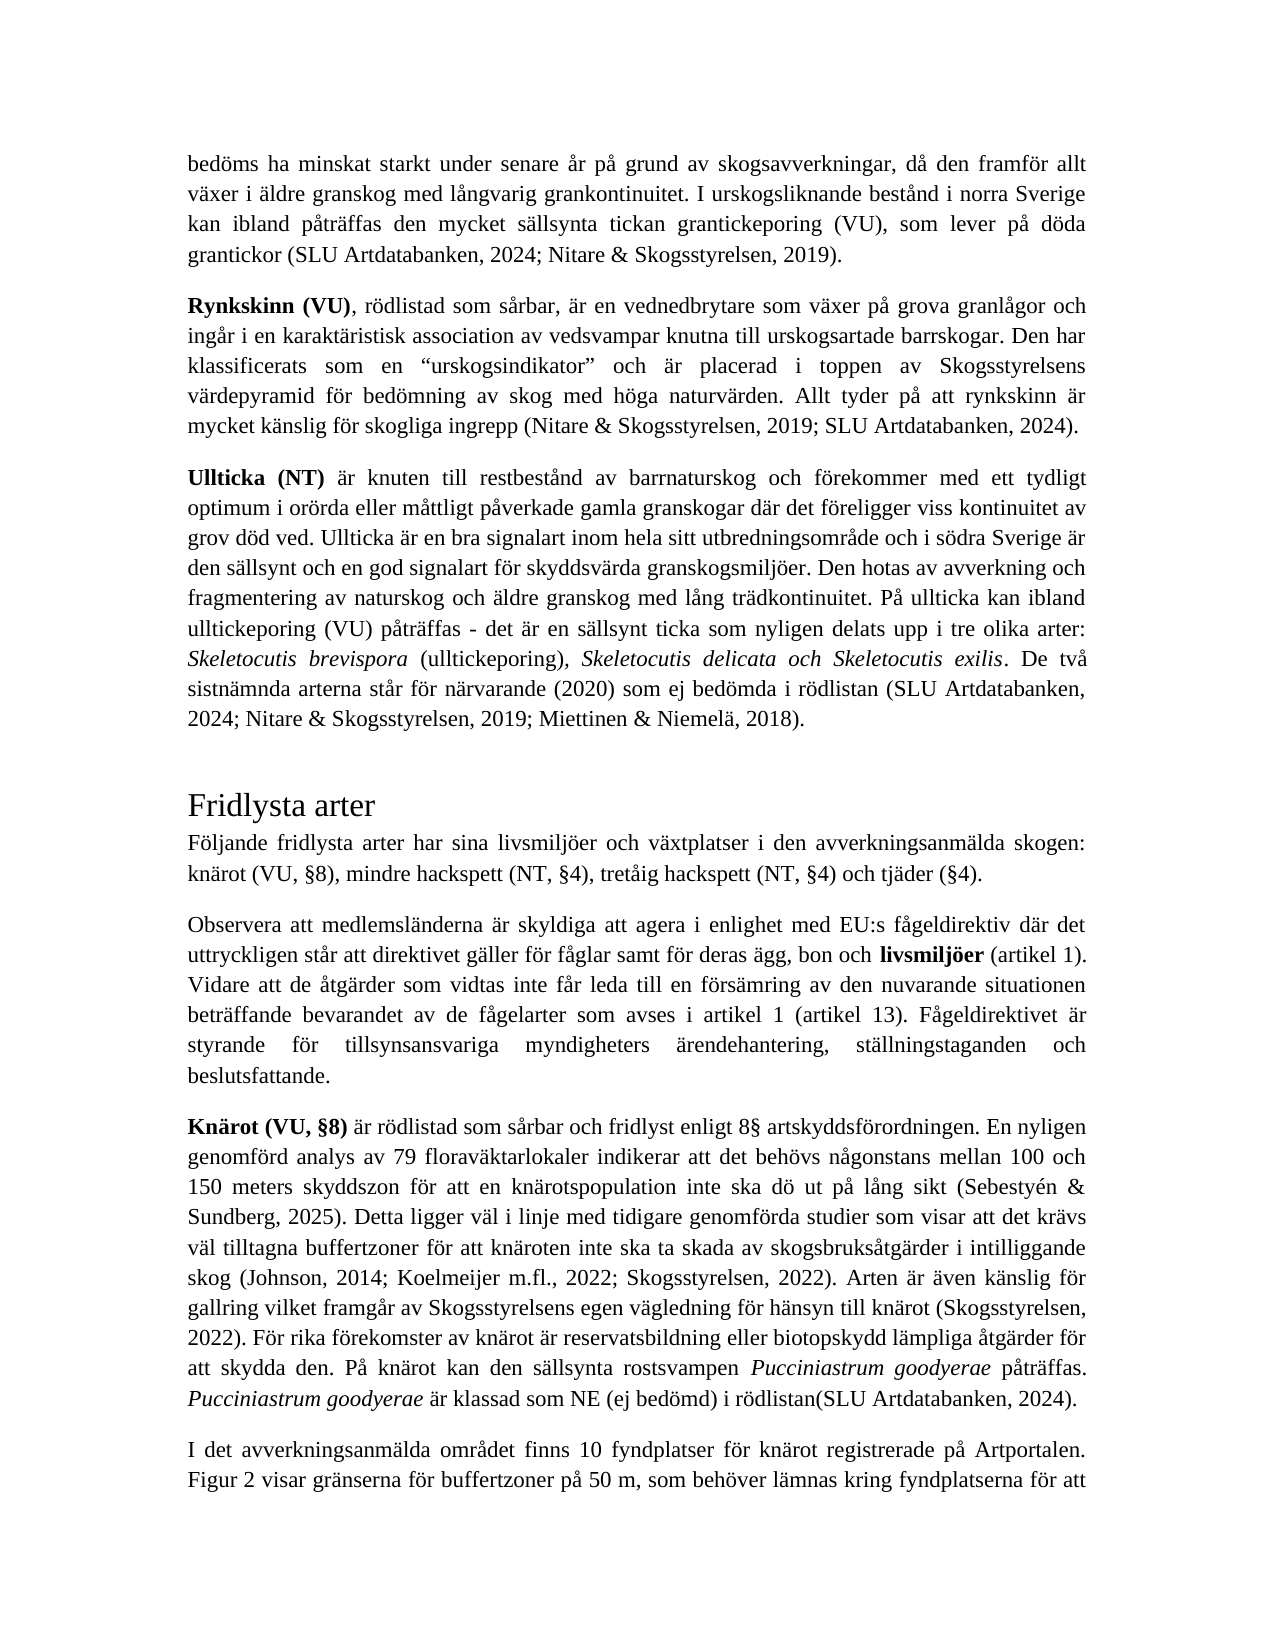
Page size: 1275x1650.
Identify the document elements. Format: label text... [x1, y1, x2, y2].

text Följande fridlysta arter har sina livsmiljöer och växtplatser i den avverkningsanmälda skogen: knärot (VU, §8), mindre hackspett (NT, §4), tretåig hackspett (NT, §4) och tjäder (§4). [187, 829, 1087, 886]
text Ullticka (NT) är knuten till restbestånd av barrnaturskog och förekommer med ett tydligt optimum i orörda eller måttligt påverkade gamla granskogar där det föreligger viss kontinuitet av grov död ved. Ullticka är en bra signalart inom hela sitt utbredningsområde och i södra Sverige är den sällsynt och en god signalart för skyddsvärda granskogsmiljöer. Den hotas av avverkning och fragmentering av naturskog och äldre granskog med lång trädkontinuitet. På ullticka kan ibland ulltickeporing (VU) påträffas - det är en sällsynt ticka som nyligen delats upp i tre olika arter: Skeletocutis brevispora (ulltickeporing), Skeletocutis delicata och Skeletocutis exilis. De två sistnämnda arterna står för närvarande (2020) som ej bedömda i rödlistan (SLU Artdatabanken, 2024; Nitare & Skogsstyrelsen, 2019; Miettinen & Niemelä, 2018). [187, 463, 1087, 732]
text Rynkskinn (VU), rödlistad som sårbar, är en vednedbrytare som växer på grova granlågor och ingår i en karaktäristisk association av vedsvampar knutna till urskogsartade barrskogar. Den har klassificerats som en “urskogsindikator” och är placerad i toppen av Skogsstyrelsens värdepyramid för bedömning av skog med höga naturvärden. Allt tyder på att rynkskinn är mycket känslig för skogliga ingrepp (Nitare & Skogsstyrelsen, 2019; SLU Artdatabanken, 2024). [187, 292, 1087, 439]
text Knärot (VU, §8) är rödlistad som sårbar och fridlyst enligt 8§ artskyddsförordningen. En nyligen genomförd analys av 79 floraväktarlokaler indikerar att det behövs någonstans mellan 100 och 150 meters skyddszon för att en knärotspopulation inte ska dö ut på lång sikt (Sebestyén & Sundberg, 2025). Detta ligger väl i linje med tidigare genomförda studier som visar att det krävs väl tilltagna buffertzoner för att knäroten inte ska ta skada av skogsbruksåtgärder i intilliggande skog (Johnson, 2014; Koelmeijer m.fl., 2022; Skogsstyrelsen, 2022). Arten är även känslig för gallring vilket framgår av Skogsstyrelsens egen vägledning för hänsyn till knärot (Skogsstyrelsen, 2022). För rika förekomster av knärot är reservatsbildning eller biotopskydd lämpliga åtgärder för att skydda den. På knärot kan den sällsynta rostsvampen Pucciniastrum goodyerae påträffas. Pucciniastrum goodyerae är klassad som NE (ej bedömd) i rödlistan(SLU Artdatabanken, 2024). [187, 1113, 1087, 1411]
subtitle Fridlysta arter [187, 785, 1087, 824]
text Observera att medlemsländerna är skyldiga att agera i enlighet med EU:s fågeldirektiv där det uttryckligen står att direktivet gäller för fåglar samt för deras ägg, bon och livsmiljöer (artikel 1). Vidare att de åtgärder som vidtas inte får leda till en försämring av den nuvarande situationen beträffande bevarandet av de fågelarter som avses i artikel 1 (artikel 13). Fågeldirektivet är styrande för tillsynsansvariga myndigheters ärendehantering, ställningstaganden och beslutsfattande. [187, 911, 1087, 1088]
